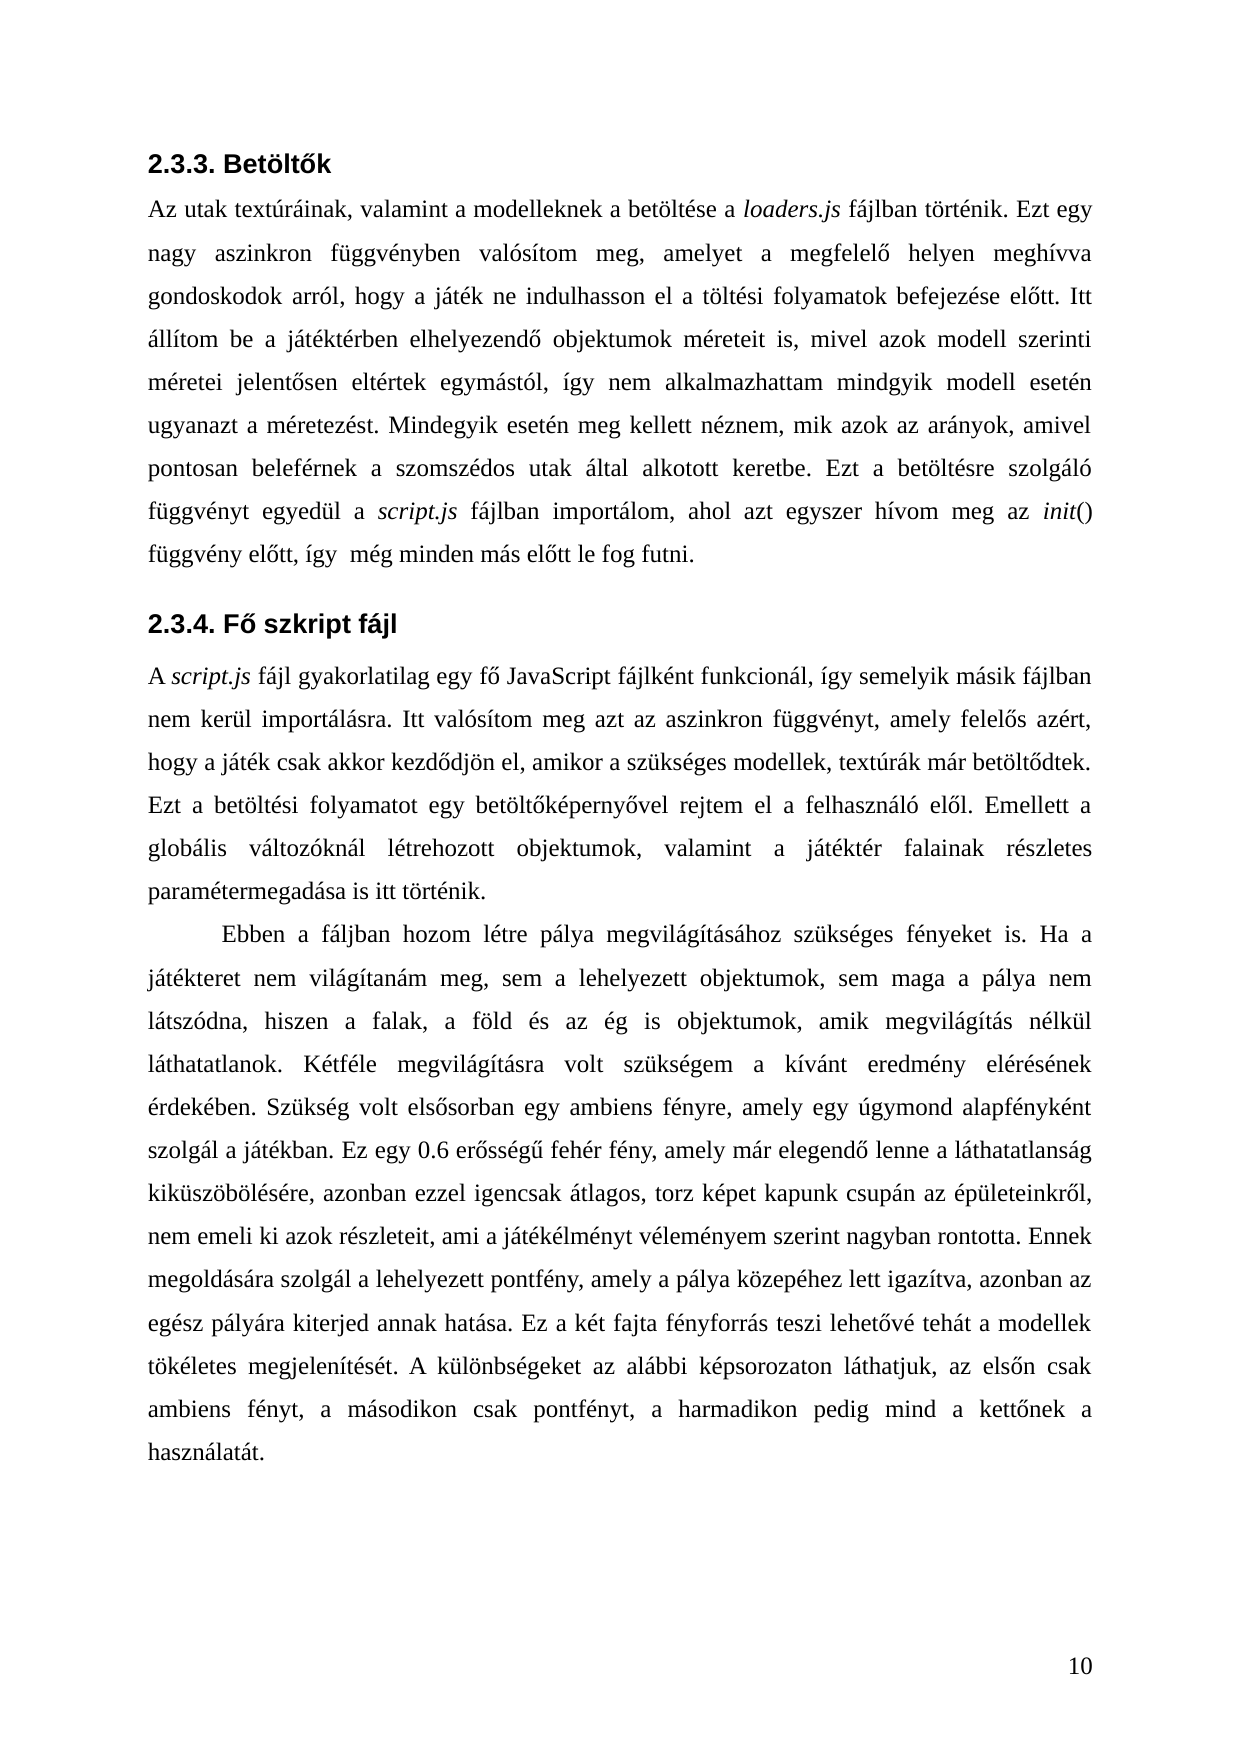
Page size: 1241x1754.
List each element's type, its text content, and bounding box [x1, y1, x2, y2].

text Ebben a fáljban hozom létre pálya megvilágításához szükséges fényeket is. Ha a játékteret nem világítanám meg, sem a lehelyezett objektumok, sem maga a pálya nem látszódna, hiszen a falak, a föld és az ég is objektumok, amik megvilágítás nélkül láthatatlanok. Kétféle megvilágításra volt szükségem a kívánt eredmény elérésének érdekében. Szükség volt elsősorban egy ambiens fényre, amely egy úgymond alapfényként szolgál a játékban. Ez egy 0.6 erősségű fehér fény, amely már elegendő lenne a láthatatlanság kiküszöbölésére, azonban ezzel igencsak átlagos, torz képet kapunk csupán az épületeinkről, nem emeli ki azok részleteit, ami a játékélményt véleményem szerint nagyban rontotta. Ennek megoldására szolgál a lehelyezett pontfény, amely a pálya közepéhez lett igazítva, azonban az egész pályára kiterjed annak hatása. Ez a két fajta fényforrás teszi lehetővé tehát a modellek tökéletes megjelenítését. A különbségeket az alábbi képsorozaton láthatjuk, az elsőn csak ambiens fényt, a másodikon csak pontfényt, a harmadikon pedig mind a kettőnek a használatát. [148, 919, 1093, 1466]
text 2.3.3. Betöltők [148, 148, 1093, 179]
subtitle 2.3.4. Fő szkript fájl [148, 608, 1093, 639]
text A script.js fájl gyakorlatilag egy fő JavaScript fájlként funkcionál, így semelyik másik fájlban nem kerül importálásra. Itt valósítom meg azt az aszinkron függvényt, amely felelős azért, hogy a játék csak akkor kezdődjön el, amikor a szükséges modellek, textúrák már betöltődtek. Ezt a betöltési folyamatot egy betöltőképernyővel rejtem el a felhasználó elől. Emellett a globális változóknál létrehozott objektumok, valamint a játéktér falainak részletes paramétermegadása is itt történik. [148, 661, 1093, 905]
text Az utak textúráinak, valamint a modelleknek a betöltése a loaders.js fájlban történik. Ezt egy nagy aszinkron függvényben valósítom meg, amelyet a megfelelő helyen meghívva gondoskodok arról, hogy a játék ne indulhasson el a töltési folyamatok befejezése előtt. Itt állítom be a játéktérben elhelyezendő objektumok méreteit is, mivel azok modell szerinti méretei jelentősen eltértek egymástól, így nem alkalmazhattam mindgyik modell esetén ugyanazt a méretezést. Mindegyik esetén meg kellett néznem, mik azok az arányok, amivel pontosan beleférnek a szomszédos utak által alkotott keretbe. Ezt a betöltésre szolgáló függvényt egyedül a script.js fájlban importálom, ahol azt egyszer hívom meg az init() függvény előtt, így még minden más előtt le fog futni. [148, 194, 1093, 568]
